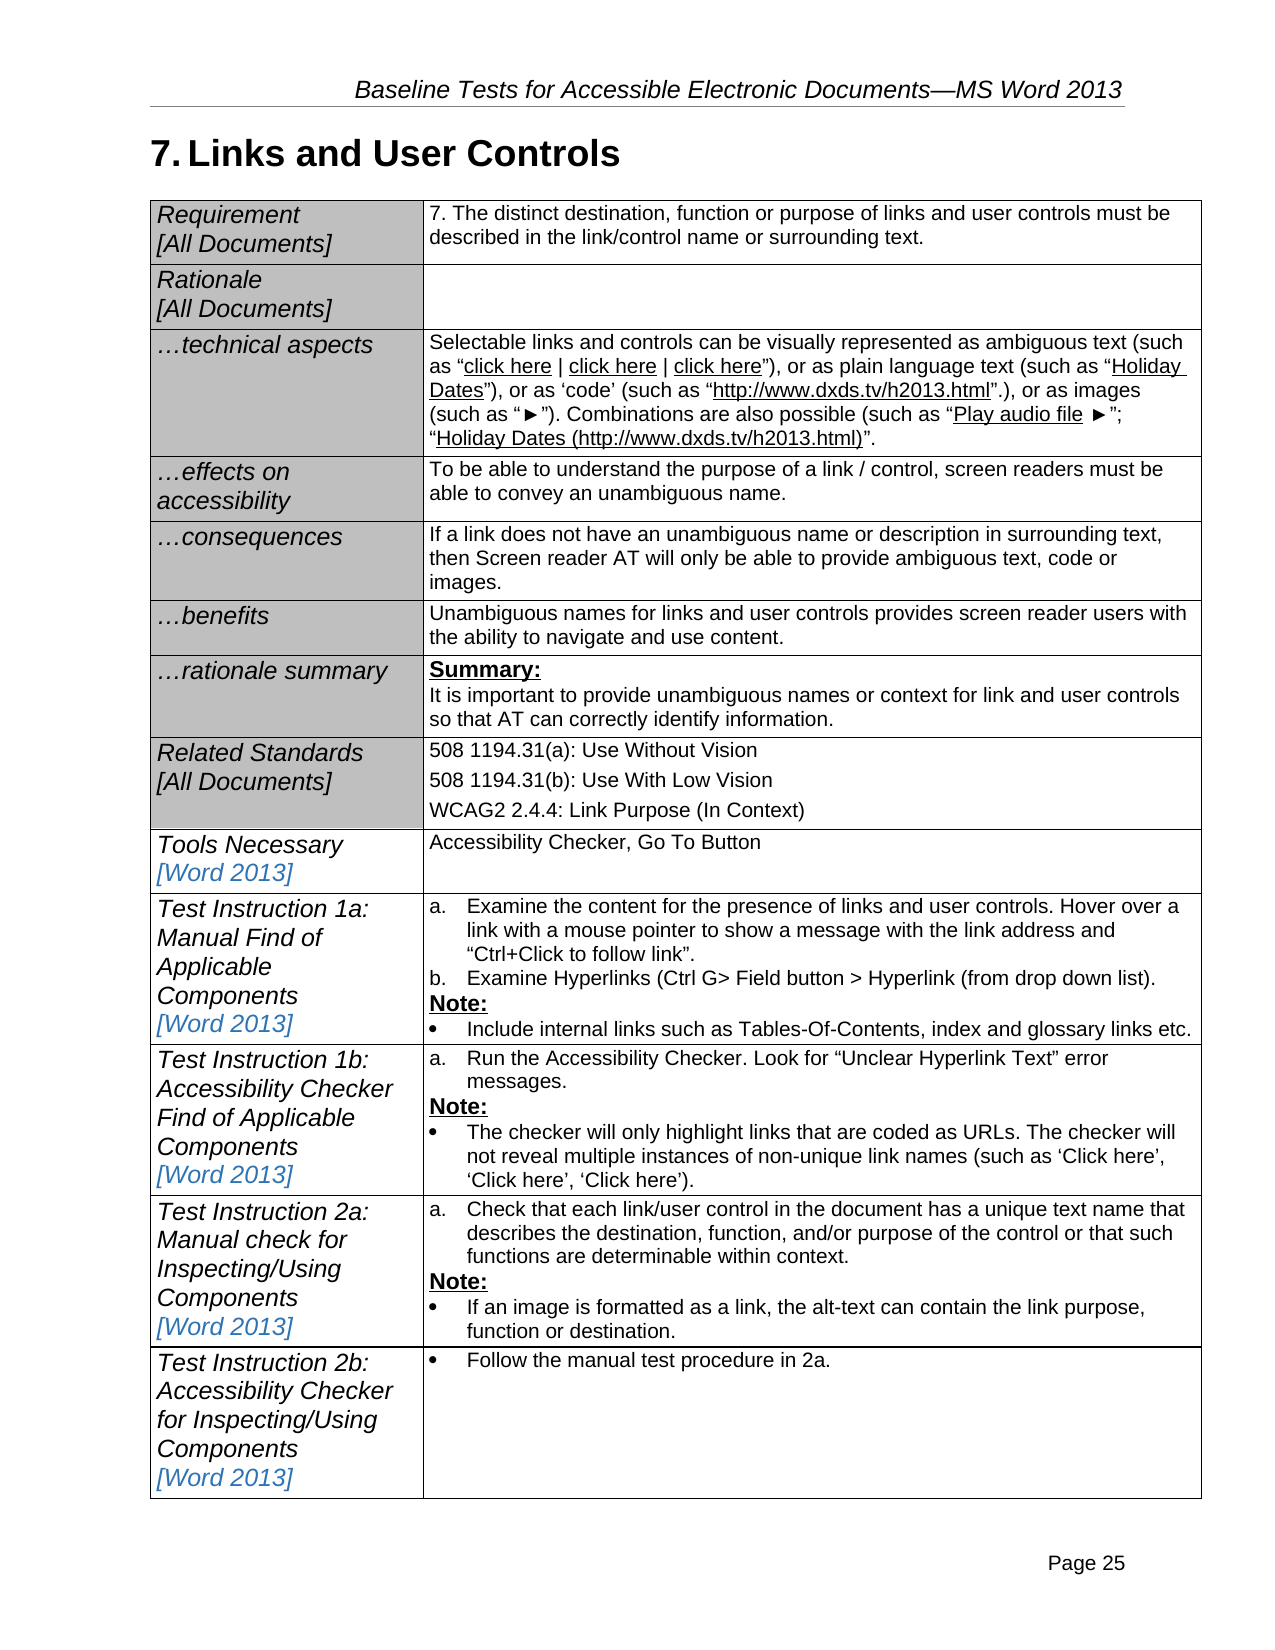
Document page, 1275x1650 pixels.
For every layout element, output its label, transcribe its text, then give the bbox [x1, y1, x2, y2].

table_cell …consequences [151, 522, 423, 600]
table_cell Summary: It is important to provide unambiguous names or context for link and user controls so that AT can correctly identify information. [424, 656, 1201, 737]
table_cell …benefits [151, 601, 423, 655]
table_cell Test Instruction 2b: Accessibility Checker for Inspecting/Using Components [Word 2013] [151, 1348, 423, 1497]
table_cell Selectable links and controls can be visually represented as ambiguous text (such as “click here | click here | click here”), or as plain language text (such as “Holiday Dates”), or as ‘code’ (such as “http://www.dxds.tv/h2013.html”.), or as images (such as “►”). Combinations are also possible (such as “Play audio file ►”; “Holiday Dates (http://www.dxds.tv/h2013.html)”. [424, 330, 1201, 456]
table_cell …effects on accessibility [151, 457, 423, 521]
subtitle Links and User Controls [150, 131, 1125, 174]
table_cell Check that each link/user control in the document has a unique text name that describes the destination, function, and/or purpose of the control or that such functions are determinable within context. Note: If an image is formatted as a link, the alt-text can contain the link purpose, function or destination. [424, 1196, 1201, 1346]
table_header Requirement [All Documents] [151, 201, 423, 264]
table_cell Test Instruction 1a: Manual Find of Applicable Components [Word 2013] [151, 894, 423, 1044]
table_cell Rationale [All Documents] [151, 265, 423, 329]
table_cell [424, 265, 1201, 329]
table_cell Examine the content for the presence of links and user controls. Hover over a link with a mouse pointer to show a message with the link address and “Ctrl+Click to follow link”. Examine Hyperlinks (Ctrl G> Field button > Hyperlink (from drop down list). Note: Include internal links such as Tables-Of-Contents, index and glossary links etc. [424, 894, 1201, 1044]
table_cell Run the Accessibility Checker. Look for “Unclear Hyperlink Text” error messages. Note: The checker will only highlight links that are coded as URLs. The checker will not reveal multiple instances of non-unique link names (such as ‘Click here’, ‘Click here’, ‘Click here’). [424, 1045, 1201, 1195]
table_cell If a link does not have an unambiguous name or description in surrounding text, then Screen reader AT will only be able to provide ambiguous text, code or images. [424, 522, 1201, 600]
table_cell Tools Necessary [Word 2013] [151, 830, 423, 893]
table_cell To be able to understand the purpose of a link / control, screen readers must be able to convey an unambiguous name. [424, 457, 1201, 521]
table_header 7. The distinct destination, function or purpose of links and user controls must be described in the link/control name or surrounding text. [424, 201, 1201, 264]
table_cell Test Instruction 1b: Accessibility Checker Find of Applicable Components [Word 2013] [151, 1045, 423, 1195]
table_cell Unambiguous names for links and user controls provides screen reader users with the ability to navigate and use content. [424, 601, 1201, 655]
table_cell Test Instruction 2a: Manual check for Inspecting/Using Components [Word 2013] [151, 1196, 423, 1346]
table_cell Accessibility Checker, Go To Button [424, 830, 1201, 893]
table_cell …technical aspects [151, 330, 423, 456]
table_cell 508 1194.31(a): Use Without Vision 508 1194.31(b): Use With Low Vision WCAG2 2.4.4: Link Purpose (In Context) [424, 738, 1201, 828]
table_cell Related Standards [All Documents] [151, 738, 423, 828]
table_cell Follow the manual test procedure in 2a. [424, 1348, 1201, 1497]
table_cell …rationale summary [151, 656, 423, 737]
